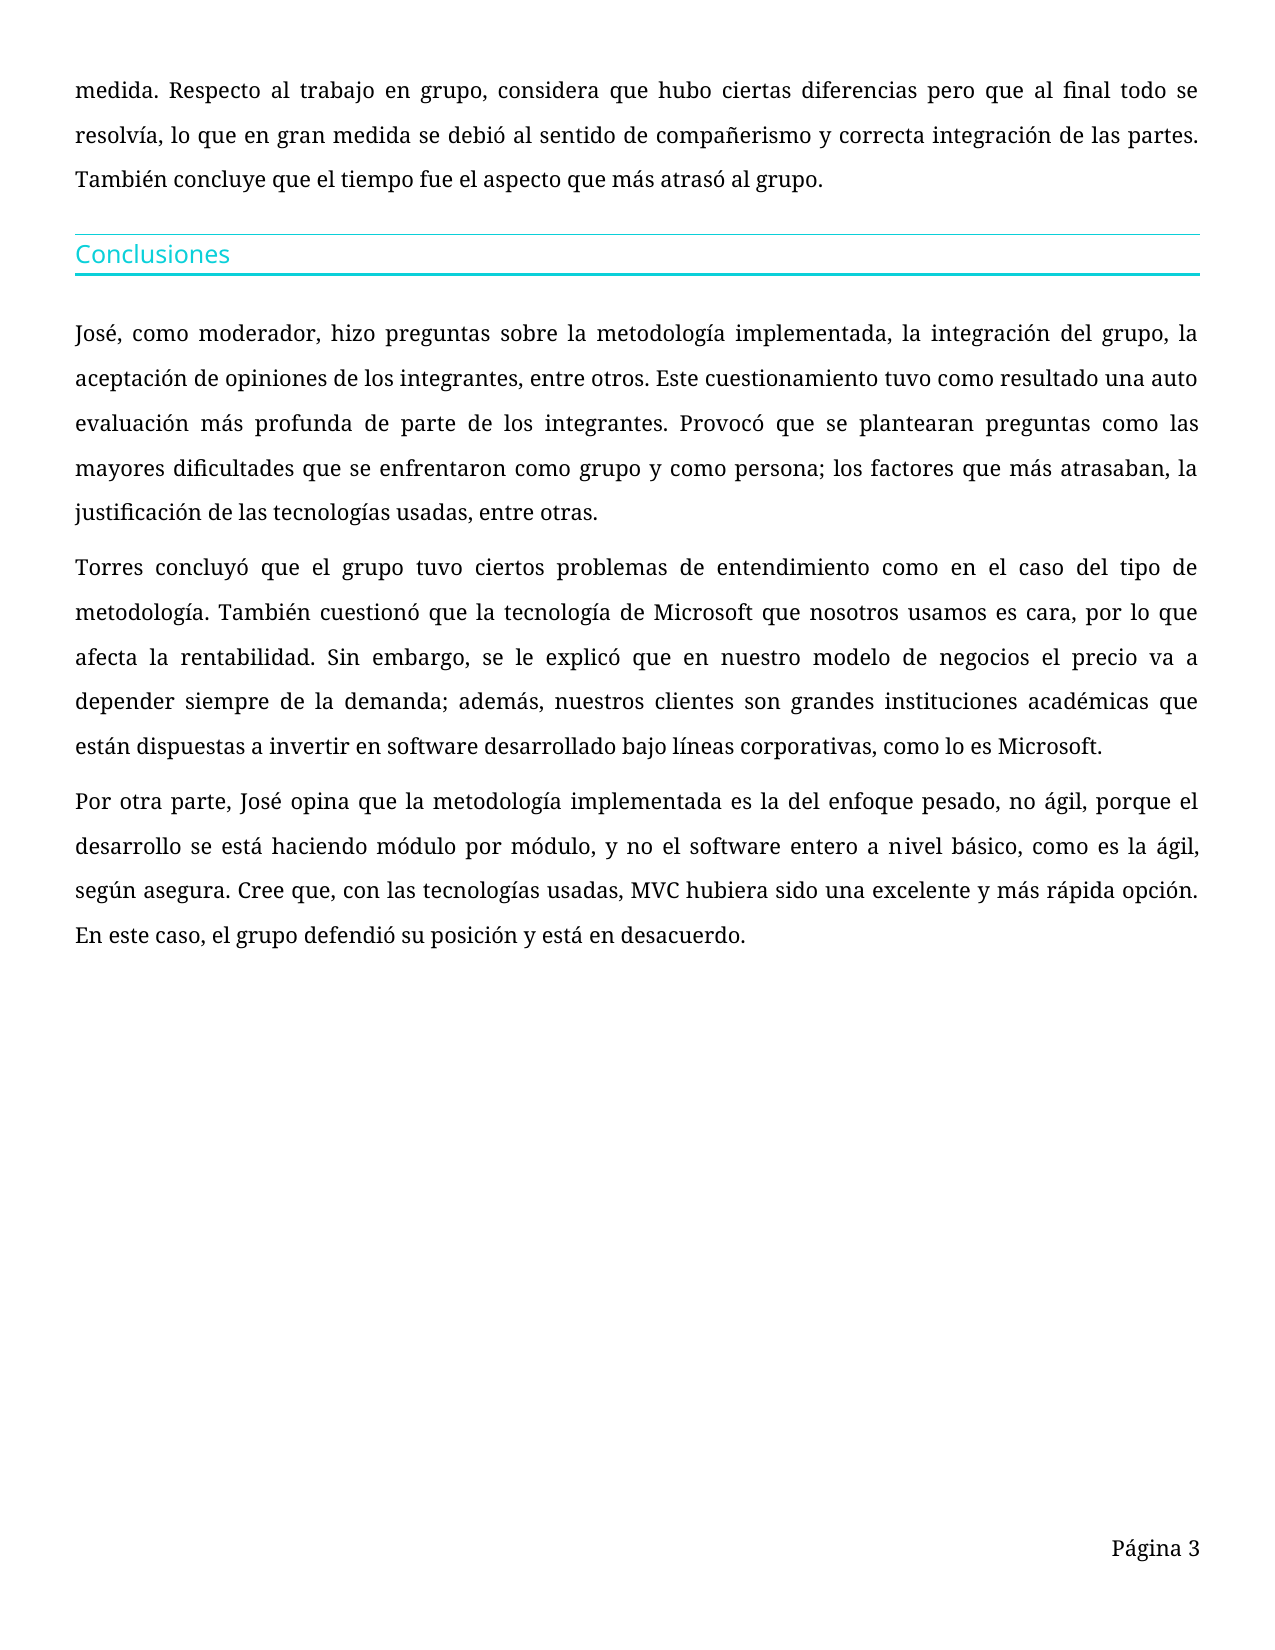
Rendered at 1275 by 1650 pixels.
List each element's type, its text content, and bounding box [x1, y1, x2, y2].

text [75, 75, 1200, 194]
text Por otra parte, José opina que la metodología implementada es la del enfoque pesado, no ágil, porque el desarrollo se está haciendo módulo por módulo, y no el software entero a nivel básico, como es la ágil, según asegura. Cree que, con las tecnologías usadas, MVC hubiera sido una excelente y más rápida opción. En este caso, el grupo defendió su posición y está en desacuerdo. [75, 786, 1200, 950]
text José, como moderador, hizo preguntas sobre la metodología implementada, la integración del grupo, la aceptación de opiniones de los integrantes, entre otros. Este cuestionamiento tuvo como resultado una auto evaluación más profunda de parte de los integrantes. Provocó que se plantearan preguntas como las mayores dificultades que se enfrentaron como grupo y como persona; los factores que más atrasaban, la justificación de las tecnologías usadas, entre otras. [75, 318, 1200, 527]
text Torres concluyó que el grupo tuvo ciertos problemas de entendimiento como en el caso del tipo de metodología. También cuestionó que la tecnología de Microsoft que nosotros usamos es cara, por lo que afecta la rentabilidad. Sin embargo, se le explicó que en nuestro modelo de negocios el precio va a depender siempre de la demanda; además, nuestros clientes son grandes instituciones académicas que están dispuestas a invertir en software desarrollado bajo líneas corporativas, como lo es Microsoft. [75, 552, 1200, 761]
subtitle Conclusiones [75, 235, 1200, 273]
